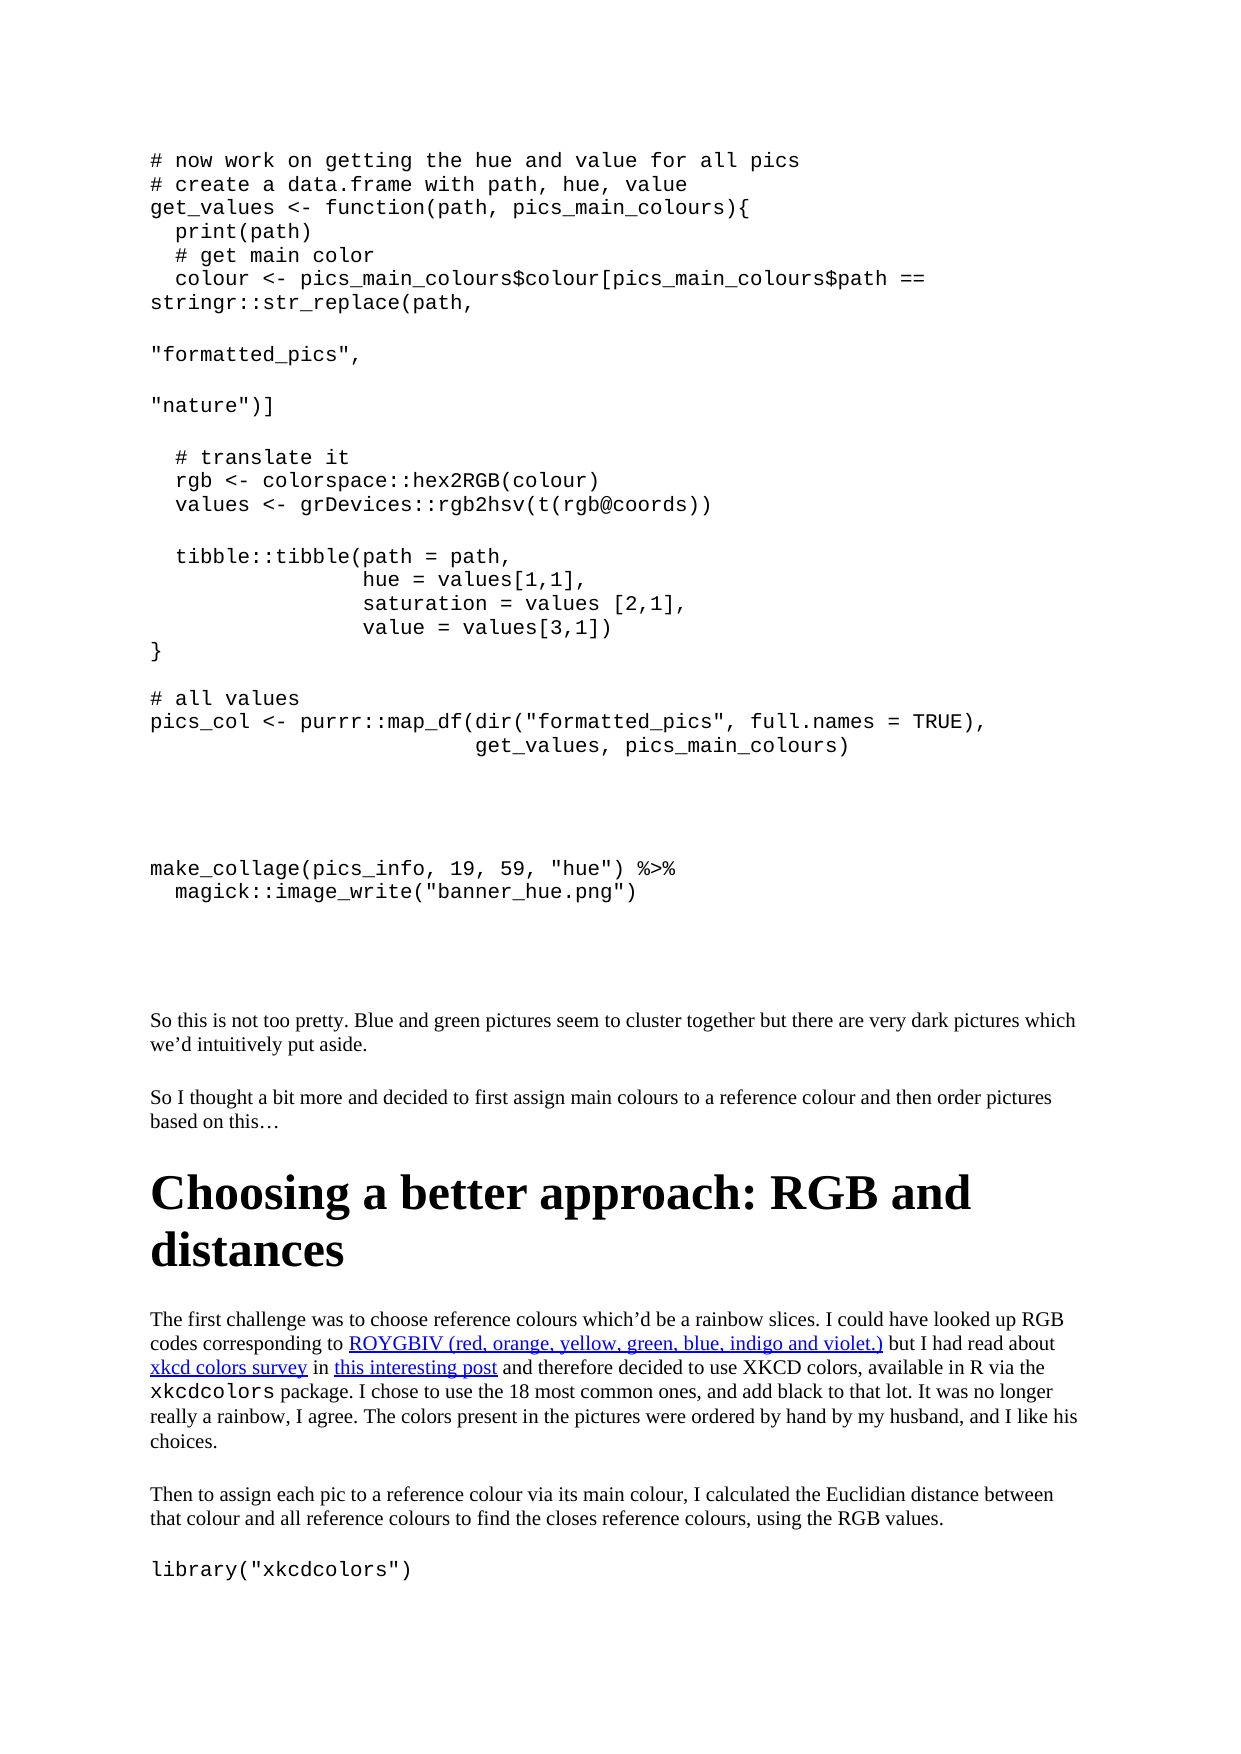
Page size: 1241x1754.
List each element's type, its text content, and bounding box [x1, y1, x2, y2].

text # create a data.frame with path, hue, value [150, 174, 1090, 197]
text "nature")] [150, 367, 1090, 419]
text make_collage(pics_info, 19, 59, "hue") %>% [150, 858, 1090, 881]
text magick::image_write("banner_hue.png") [150, 881, 1090, 905]
text tibble::tibble(path = path, [150, 546, 1090, 569]
text hue = values[1,1], [150, 569, 1090, 593]
text value = values[3,1]) [150, 617, 1090, 640]
text The first challenge was to choose reference colours which’d be a rainbow slices. I could have looked up RGB codes corresponding to ROYGBIV (red, orange, yellow, green, blue, indigo and violet.) but I had read about xkcd colors survey in this interesting post and therefore decided to use XKCD colors, available in R via the xkcdcolors package. I chose to use the 18 most common ones, and add black to that lot. It was no longer really a rainbow, I agree. The colors present in the pictures were ordered by hand by my husband, and I like his choices. [150, 1307, 1090, 1453]
text saturation = values [2,1], [150, 593, 1090, 617]
text # translate it [150, 447, 1090, 471]
text So I thought a bit more and decided to first assign main colours to a reference colour and then order pictures based on this… [150, 1085, 1090, 1133]
text get_values, pics_main_colours) [150, 735, 1090, 759]
text values <- grDevices::rgb2hsv(t(rgb@coords)) [150, 494, 1090, 518]
text # now work on getting the hue and value for all pics [150, 150, 1090, 174]
text # get main color [150, 244, 1090, 268]
text pics_col <- purrr::map_df(dir("formatted_pics", full.names = TRUE), [150, 711, 1090, 735]
text Choosing a better approach: RGB and distances [150, 1162, 1090, 1277]
text rgb <- colorspace::hex2RGB(colour) [150, 471, 1090, 494]
text Then to assign each pic to a reference colour via its main colour, I calculated the Euclidian distance between that colour and all reference colours to find the closes reference colours, using the RGB values. [150, 1482, 1090, 1530]
text colour <- pics_main_colours$colour[pics_main_colours$path == stringr::str_replace(path, [150, 268, 1090, 316]
text "formatted_pics", [150, 316, 1090, 367]
text So this is not too pretty. Blue and green pictures seem to cluster together but there are very dark pictures which we’d intuitively put aside. [150, 1008, 1090, 1056]
text library("xkcdcolors") [150, 1559, 1090, 1583]
text } [150, 640, 1090, 664]
text print(path) [150, 221, 1090, 244]
text # all values [150, 688, 1090, 711]
text get_values <- function(path, pics_main_colours){ [150, 197, 1090, 221]
